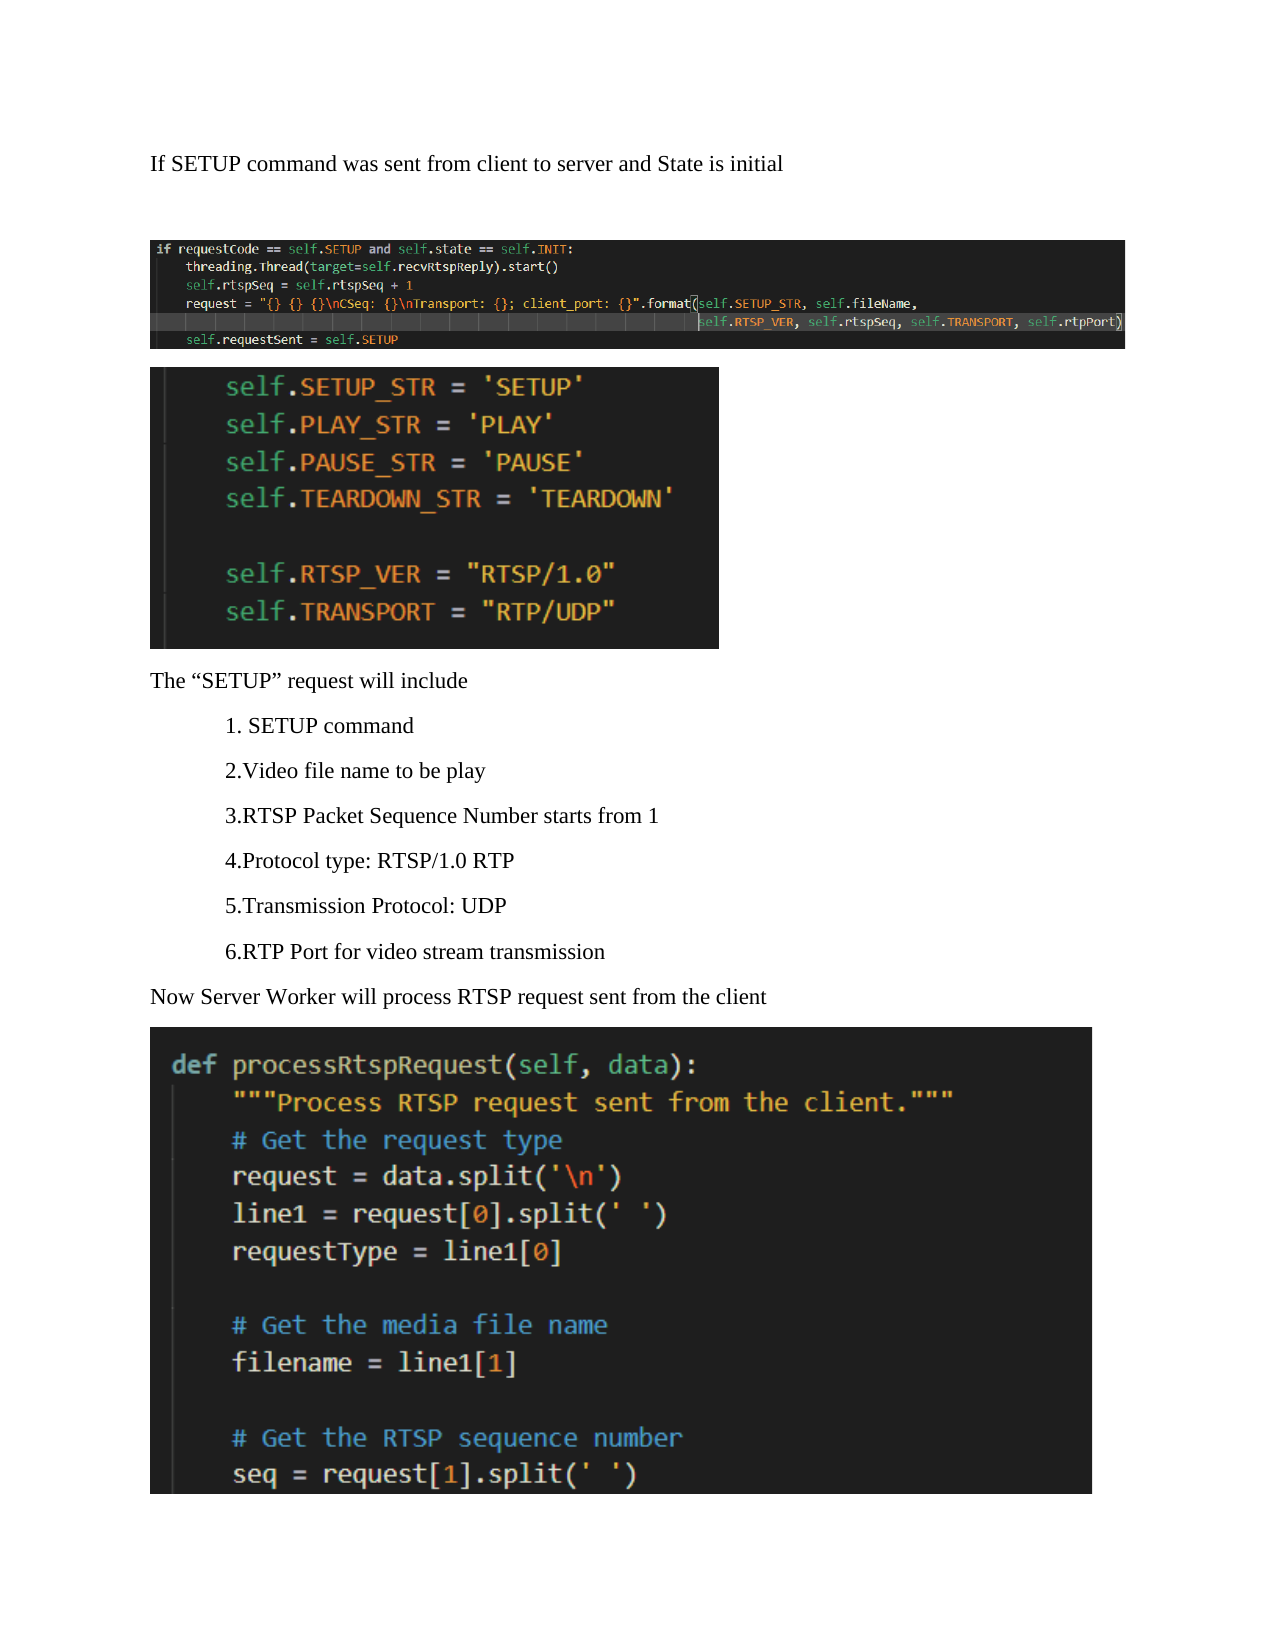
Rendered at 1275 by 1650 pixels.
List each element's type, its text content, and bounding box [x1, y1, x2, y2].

text 4.Protocol type: RTSP/1.0 RTP [150, 847, 1125, 874]
text 2.Video file name to be play [150, 757, 1125, 784]
text The “SETUP” request will include [150, 667, 1125, 693]
text 6.RTP Port for video stream transmission [150, 938, 1125, 964]
picture [150, 240, 1125, 349]
picture [150, 1027, 1093, 1494]
text If SETUP command was sent from client to server and State is initial [150, 150, 1125, 176]
picture [150, 367, 719, 649]
text 1. SETUP command [150, 712, 1125, 738]
text 3.RTSP Packet Sequence Number starts from 1 [150, 802, 1125, 829]
text 5.Transmission Protocol: UDP [150, 893, 1125, 919]
text Now Server Worker will process RTSP request sent from the client [150, 983, 1125, 1009]
